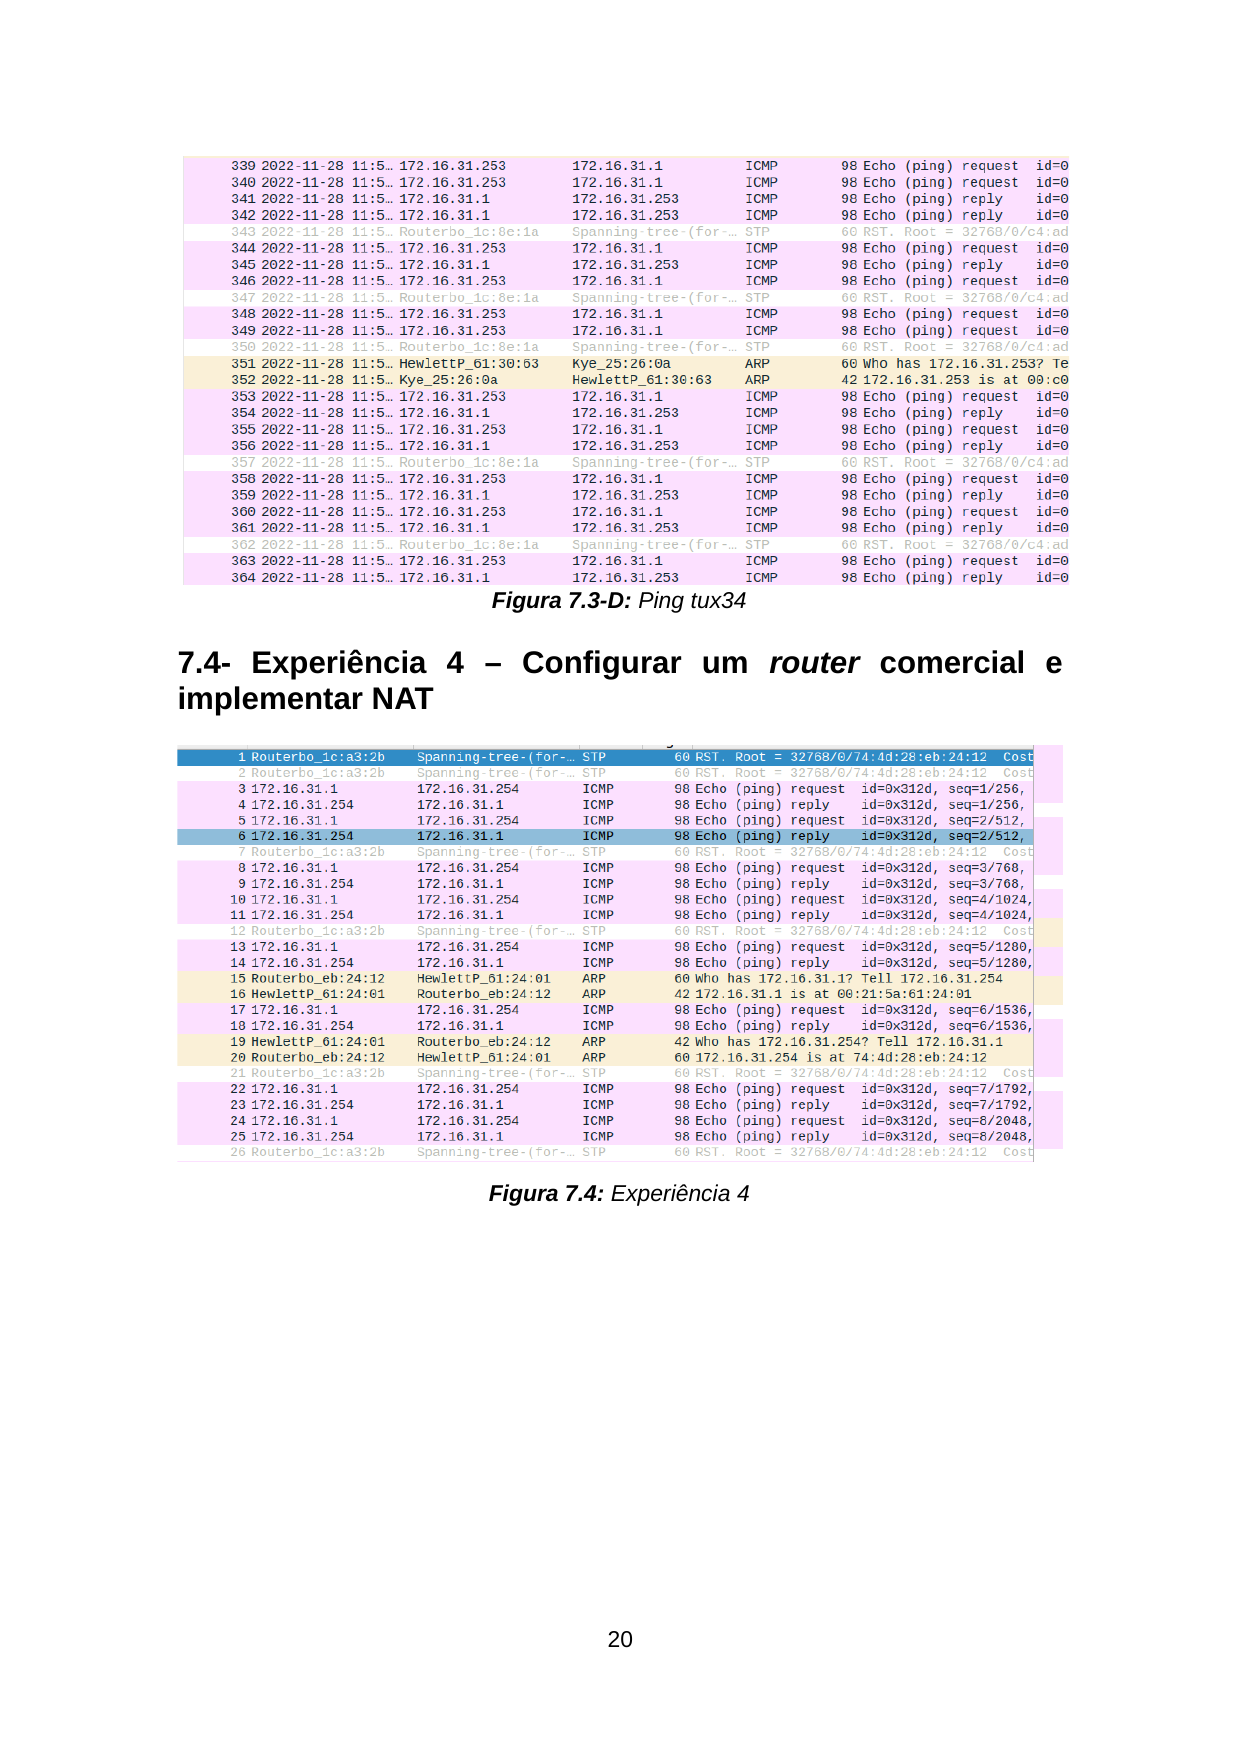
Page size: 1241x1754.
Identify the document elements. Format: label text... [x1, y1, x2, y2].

picture [183, 156, 1070, 585]
subtitle 7.4- Experiência 4 – Configurar um router comercial e implementar NAT [177, 644, 1063, 716]
text Figura 7.4: Experiência 4 [177, 1180, 1063, 1206]
picture [177, 745, 1063, 1162]
